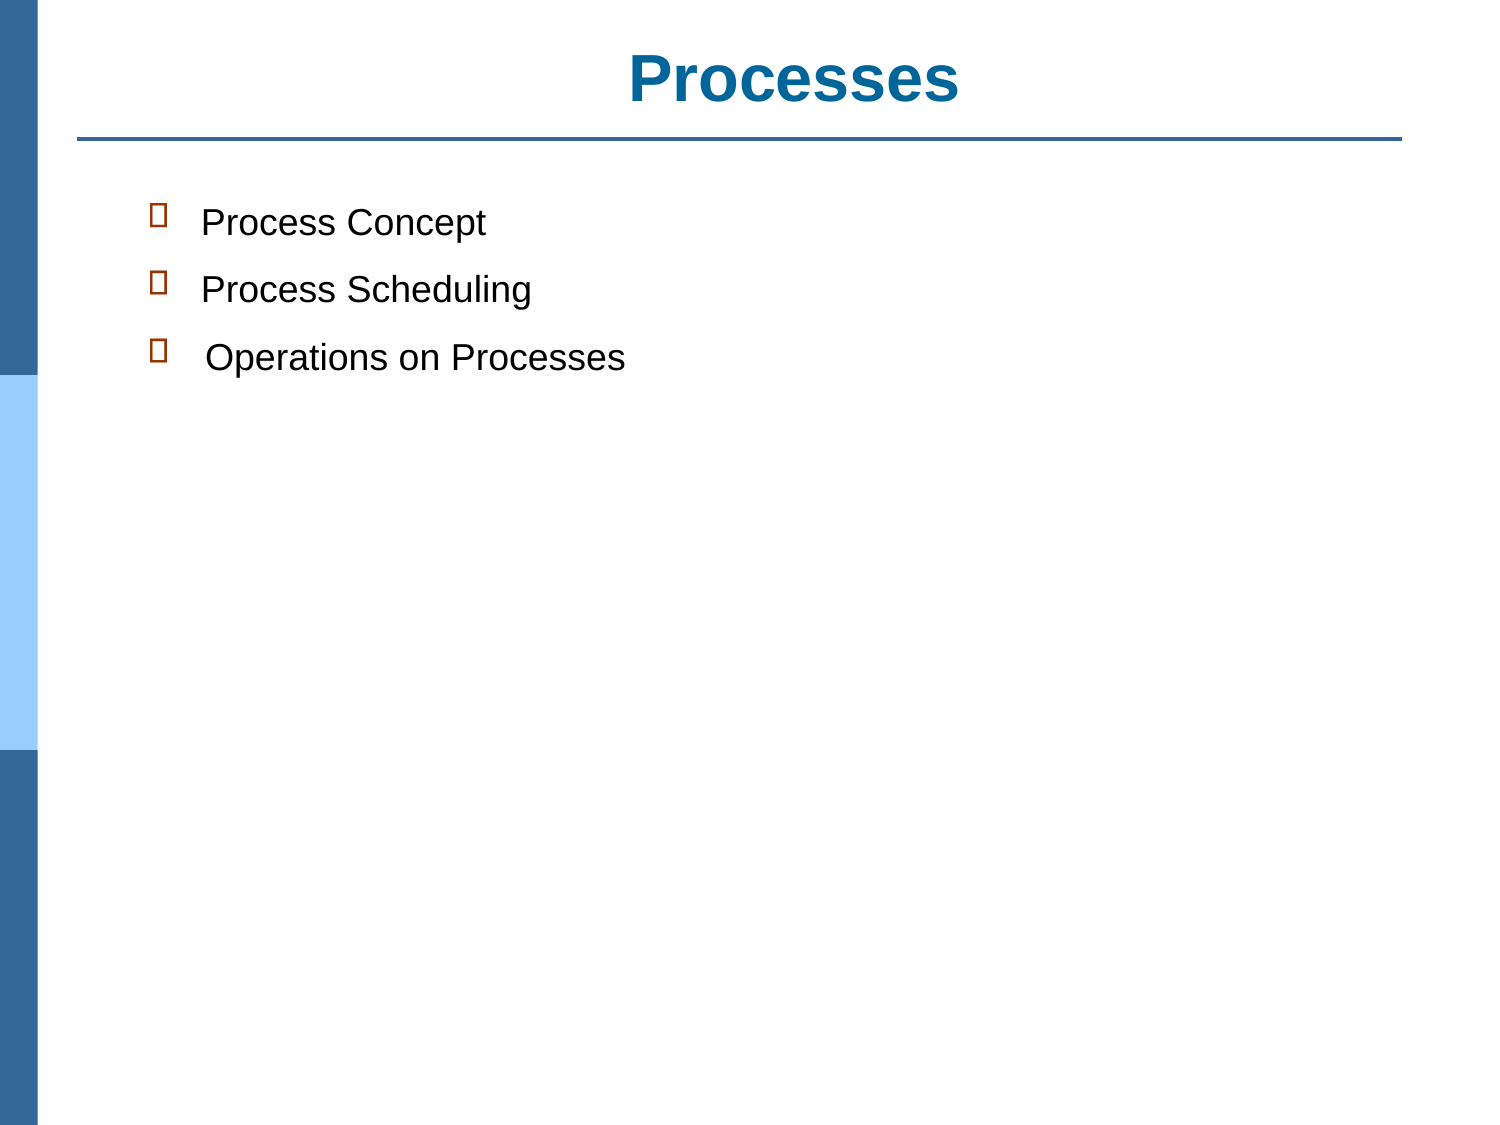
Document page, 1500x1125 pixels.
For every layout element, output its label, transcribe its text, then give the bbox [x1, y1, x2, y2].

picture [147, 190, 192, 236]
subtitle Processes [228, 39, 1361, 115]
picture [147, 325, 192, 371]
text Process Concept Process Scheduling [147, 190, 536, 311]
text Operations on Processes [147, 325, 1500, 378]
picture [147, 257, 192, 303]
